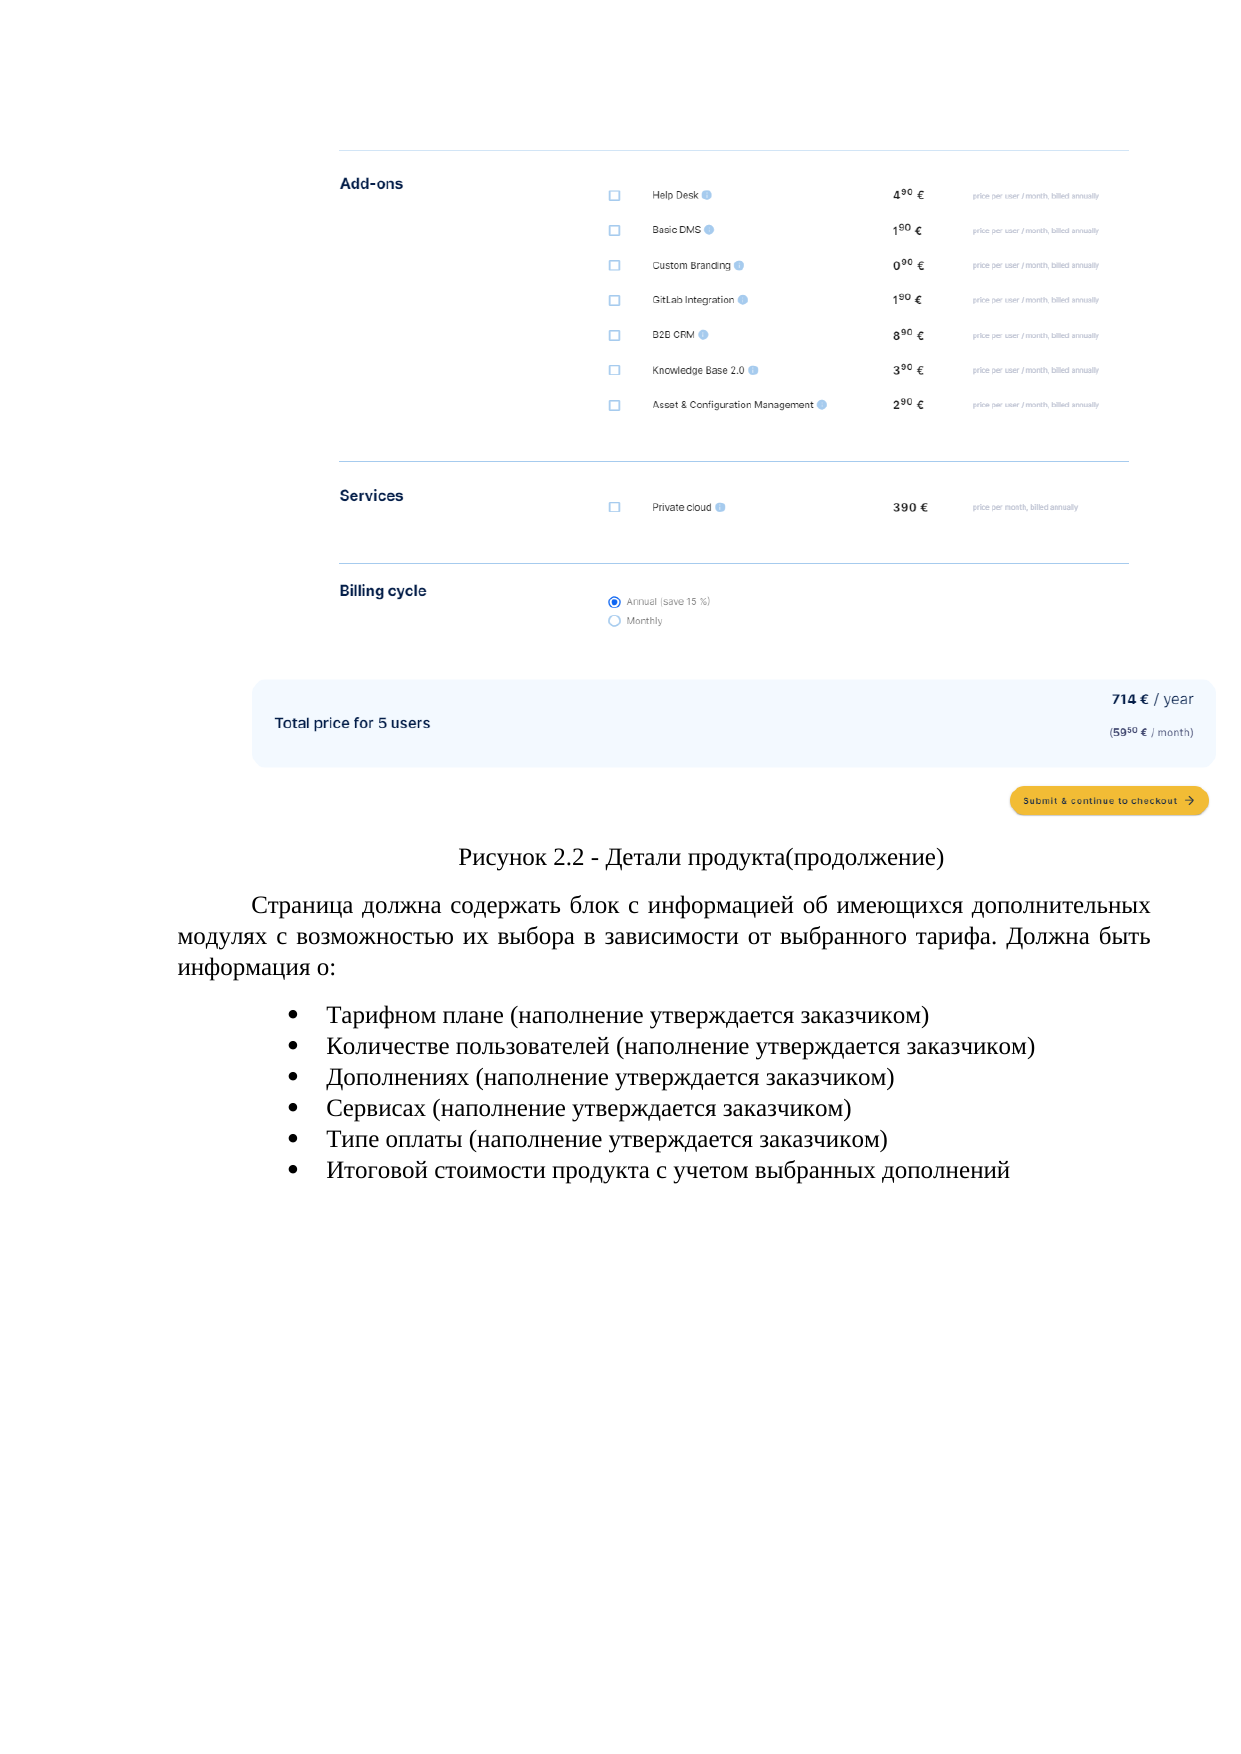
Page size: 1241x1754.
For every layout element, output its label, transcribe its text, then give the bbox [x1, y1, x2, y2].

list Количестве пользователей (наполнение утверждается заказчиком) [288, 1031, 1152, 1059]
text Страница должна содержать блок с информацией об имеющихся дополнительных модулях с возможностью их выбора в зависимости от выбранного тарифа. Должна быть информация о: [177, 890, 1152, 981]
picture [251, 118, 1226, 824]
list Типе оплаты (наполнение утверждается заказчиком) [288, 1124, 1152, 1153]
list Дополнениях (наполнение утверждается заказчиком) [288, 1062, 1152, 1091]
list Сервисах (наполнение утверждается заказчиком) [288, 1093, 1152, 1122]
text Рисунок 2.2 - Детали продукта(продолжение) [177, 842, 1152, 871]
list Итоговой стоимости продукта с учетом выбранных дополнений [288, 1155, 1152, 1184]
list Тарифном плане (наполнение утверждается заказчиком) [288, 1000, 1152, 1028]
